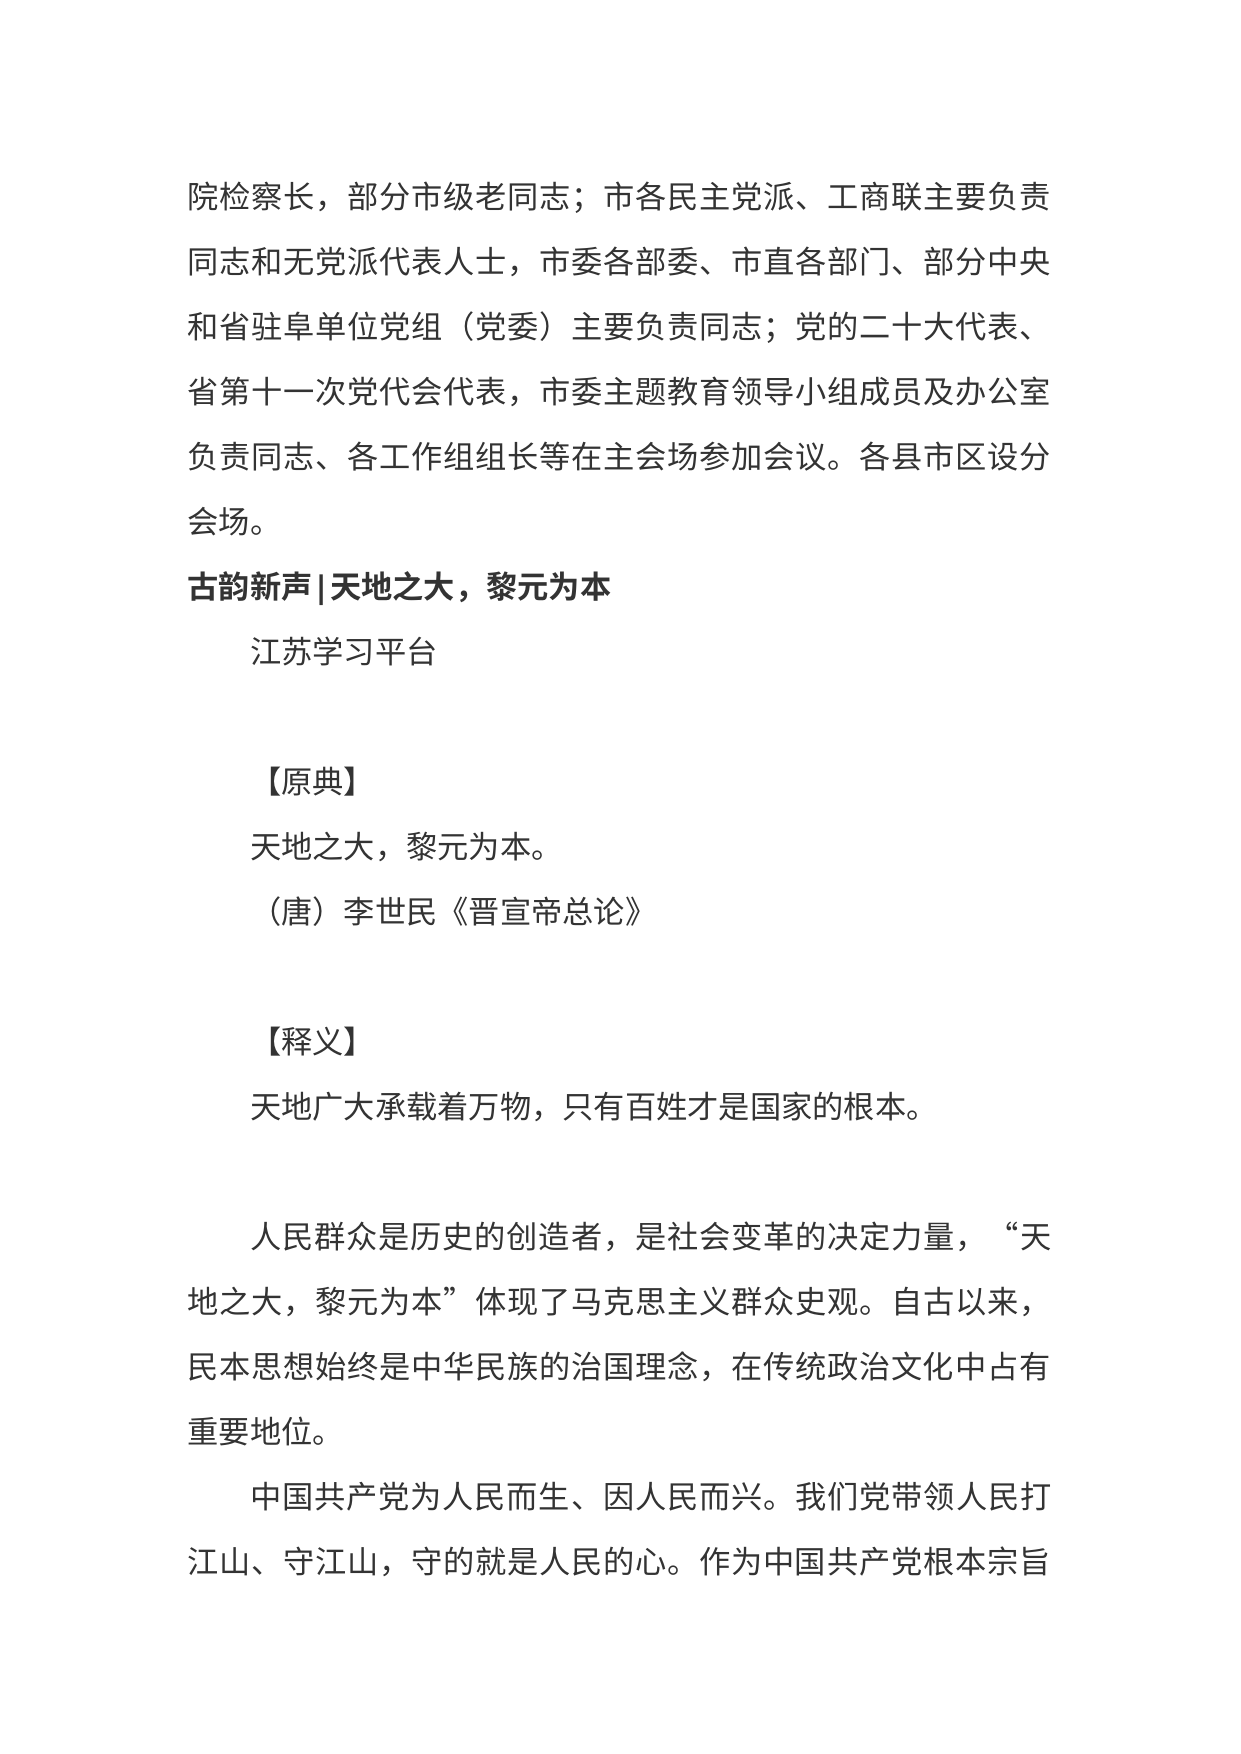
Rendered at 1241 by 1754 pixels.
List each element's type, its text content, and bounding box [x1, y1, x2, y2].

text （唐）李世民《晋宣帝总论》 [187, 877, 1053, 942]
text 江苏学习平台 [187, 617, 1053, 682]
text 天地之大，黎元为本。 [187, 812, 1053, 877]
text 天地广大承载着万物，只有百姓才是国家的根本。 [187, 1072, 1053, 1137]
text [187, 1462, 1053, 1592]
subtitle 古韵新声|天地之大，黎元为本 [187, 552, 1053, 617]
text 人民群众是历史的创造者，是社会变革的决定力量，“天地之大，黎元为本”体现了马克思主义群众史观。自古以来，民本思想始终是中华民族的治国理念，在传统政治文化中占有重要地位。 [187, 1202, 1053, 1462]
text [187, 162, 1053, 552]
text 【原典】 [187, 747, 1053, 812]
text 【释义】 [187, 1007, 1053, 1072]
